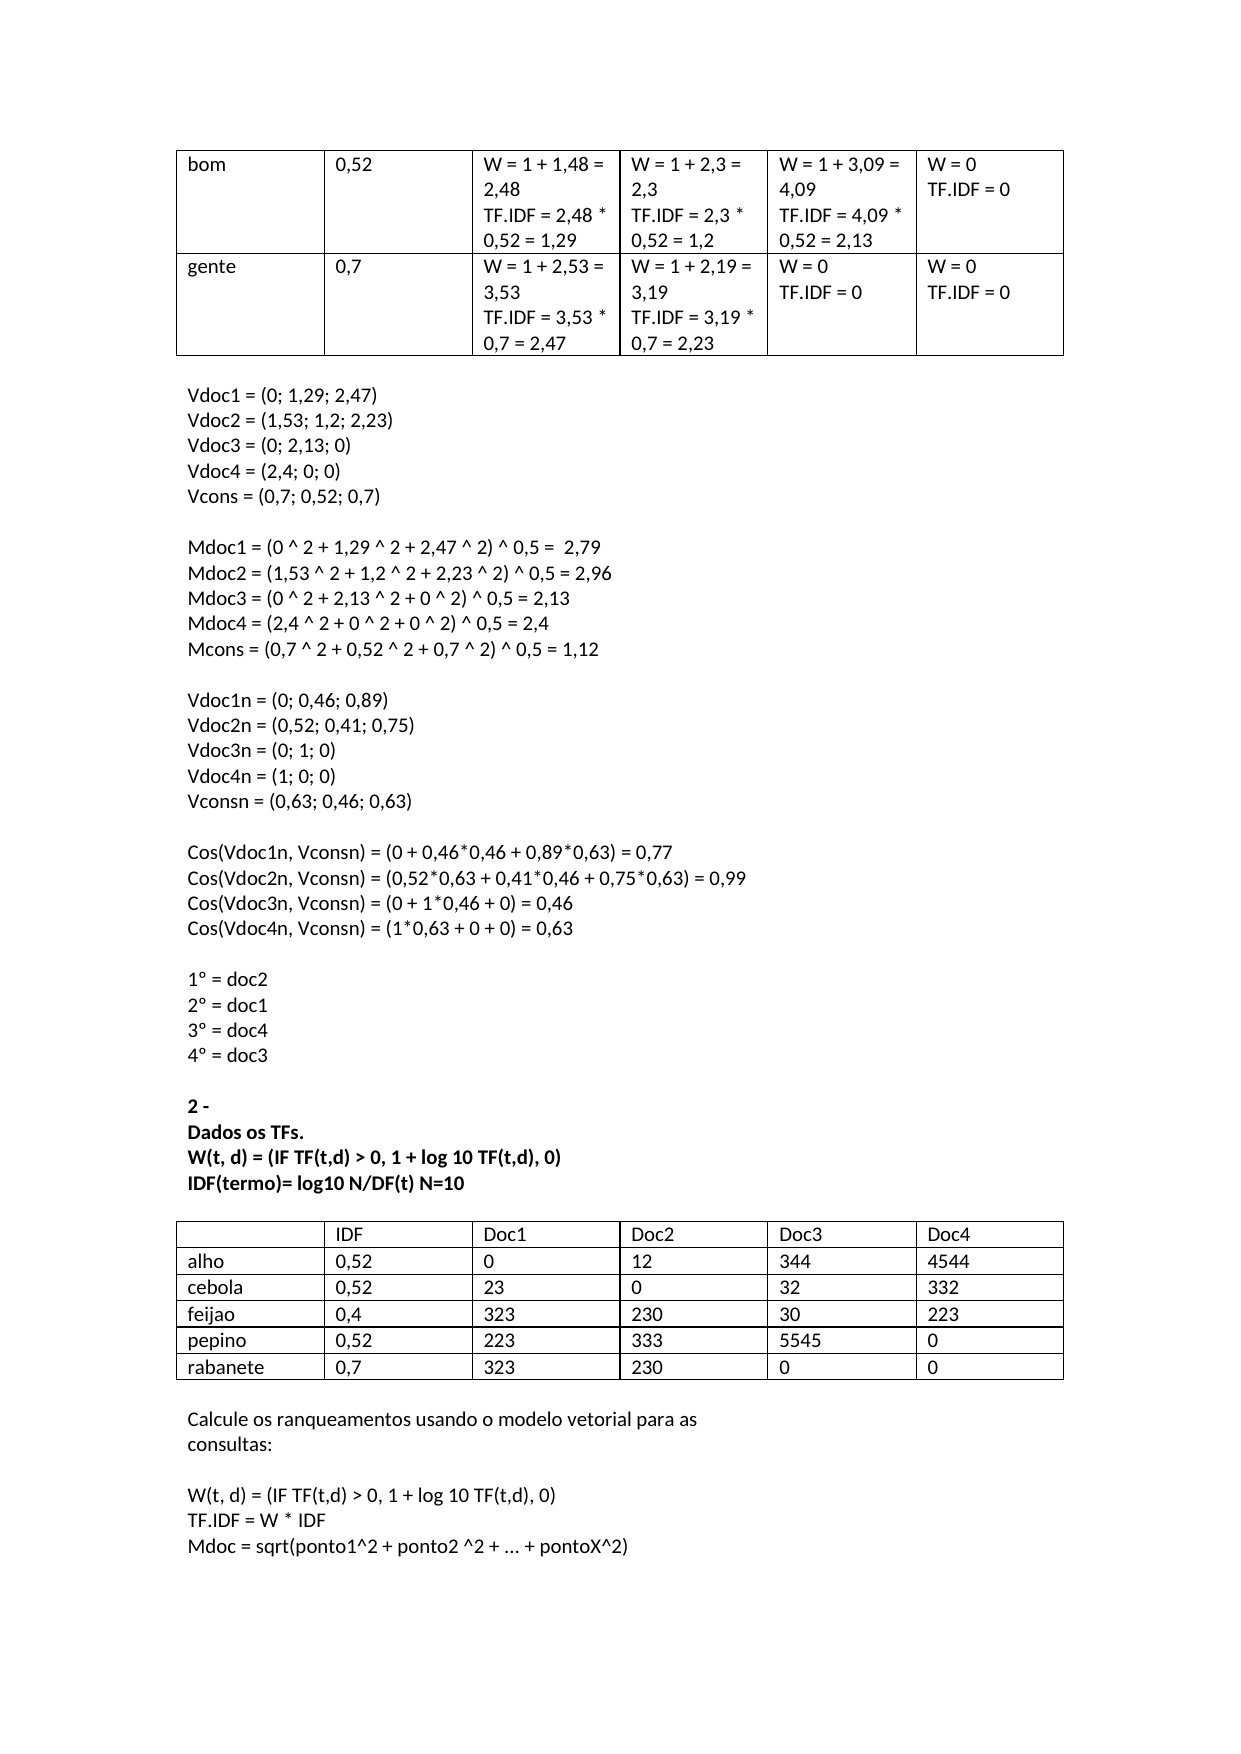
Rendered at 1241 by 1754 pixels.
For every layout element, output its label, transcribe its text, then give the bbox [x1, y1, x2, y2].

table_cell 223 [473, 1328, 619, 1353]
table_cell feijao [177, 1301, 324, 1326]
table_cell 0 [473, 1248, 619, 1273]
text Vdoc4 = (2,4; 0; 0) [187, 458, 1053, 483]
text Cos(Vdoc1n, Vconsn) = (0 + 0,46*0,46 + 0,89*0,63) = 0,77 [187, 839, 1053, 865]
table_cell 323 [473, 1301, 619, 1326]
table_cell 12 [621, 1248, 767, 1273]
text Vconsn = (0,63; 0,46; 0,63) [187, 788, 1053, 814]
table_cell 344 [768, 1248, 916, 1273]
table_cell rabanete [177, 1354, 324, 1379]
text 2 - [187, 1093, 1053, 1119]
text consultas: [187, 1431, 1053, 1457]
text TF.IDF = W * IDF [187, 1507, 1053, 1533]
table_cell 323 [473, 1354, 619, 1379]
text Vdoc1n = (0; 0,46; 0,89) [187, 687, 1053, 712]
text Vcons = (0,7; 0,52; 0,7) [187, 483, 1053, 509]
table_cell W = 0 TF.IDF = 0 [768, 254, 916, 355]
table_cell 4544 [917, 1248, 1063, 1273]
table_cell 30 [768, 1301, 916, 1326]
text Cos(Vdoc2n, Vconsn) = (0,52*0,63 + 0,41*0,46 + 0,75*0,63) = 0,99 [187, 865, 1053, 890]
table_cell 0 [768, 1354, 916, 1379]
table_cell W = 1 + 2,53 = 3,53 TF.IDF = 3,53 * 0,7 = 2,47 [473, 254, 619, 355]
text Mdoc1 = (0 ^ 2 + 1,29 ^ 2 + 2,47 ^ 2) ^ 0,5 = 2,79 [187, 534, 1053, 560]
table_cell W = 0 TF.IDF = 0 [917, 254, 1063, 355]
text Cos(Vdoc4n, Vconsn) = (1*0,63 + 0 + 0) = 0,63 [187, 916, 1053, 941]
table_cell cebola [177, 1275, 324, 1300]
table_cell 0,52 [325, 1275, 472, 1300]
table_cell W = 0 TF.IDF = 0 [917, 151, 1063, 253]
text Vdoc3 = (0; 2,13; 0) [187, 433, 1053, 458]
text Mdoc = sqrt(ponto1^2 + ponto2 ^2 + ... + pontoX^2) [187, 1533, 1053, 1558]
text Dados os TFs. [187, 1119, 1053, 1144]
text Vdoc4n = (1; 0; 0) [187, 763, 1053, 788]
table_header Doc1 [473, 1222, 619, 1247]
table_cell 23 [473, 1275, 619, 1300]
text Mdoc4 = (2,4 ^ 2 + 0 ^ 2 + 0 ^ 2) ^ 0,5 = 2,4 [187, 611, 1053, 636]
table_cell 230 [621, 1354, 767, 1379]
text Mcons = (0,7 ^ 2 + 0,52 ^ 2 + 0,7 ^ 2) ^ 0,5 = 1,12 [187, 636, 1053, 661]
table_header Doc2 [621, 1222, 767, 1247]
text 2º = doc1 [187, 992, 1053, 1017]
table_cell gente [177, 254, 324, 355]
text IDF(termo)= log10 N/DF(t) N=10 [187, 1170, 1053, 1195]
text Mdoc3 = (0 ^ 2 + 2,13 ^ 2 + 0 ^ 2) ^ 0,5 = 2,13 [187, 585, 1053, 611]
text 1º = doc2 [187, 966, 1053, 992]
table_cell 0 [917, 1354, 1063, 1379]
table_cell 0,52 [325, 1248, 472, 1273]
table_cell pepino [177, 1328, 324, 1353]
table_cell 0 [917, 1328, 1063, 1353]
table_cell 223 [917, 1301, 1063, 1326]
text Vdoc3n = (0; 1; 0) [187, 738, 1053, 763]
table_cell 0,7 [325, 254, 472, 355]
table_cell 332 [917, 1275, 1063, 1300]
table_cell bom [177, 151, 324, 253]
table_header [177, 1222, 324, 1247]
text 4º = doc3 [187, 1043, 1053, 1068]
text W(t, d) = (IF TF(t,d) > 0, 1 + log 10 TF(t,d), 0) [187, 1482, 1053, 1507]
table_cell 0 [621, 1275, 767, 1300]
table_cell 0,52 [325, 1328, 472, 1353]
table_cell 0,4 [325, 1301, 472, 1326]
text Cos(Vdoc3n, Vconsn) = (0 + 1*0,46 + 0) = 0,46 [187, 890, 1053, 916]
table_cell 0,7 [325, 1354, 472, 1379]
text Vdoc2 = (1,53; 1,2; 2,23) [187, 407, 1053, 433]
text 3º = doc4 [187, 1017, 1053, 1043]
text Mdoc2 = (1,53 ^ 2 + 1,2 ^ 2 + 2,23 ^ 2) ^ 0,5 = 2,96 [187, 560, 1053, 585]
table_cell 333 [621, 1328, 767, 1353]
table_header Doc4 [917, 1222, 1063, 1247]
table_header Doc3 [768, 1222, 916, 1247]
table_cell W = 1 + 1,48 = 2,48 TF.IDF = 2,48 * 0,52 = 1,29 [473, 151, 619, 253]
table_cell 32 [768, 1275, 916, 1300]
table_cell 0,52 [325, 151, 472, 253]
text Vdoc1 = (0; 1,29; 2,47) [187, 382, 1053, 407]
table_cell W = 1 + 3,09 = 4,09 TF.IDF = 4,09 * 0,52 = 2,13 [768, 151, 916, 253]
table_cell 230 [621, 1301, 767, 1326]
table_cell 5545 [768, 1328, 916, 1353]
table_cell W = 1 + 2,3 = 2,3 TF.IDF = 2,3 * 0,52 = 1,2 [621, 151, 767, 253]
text Vdoc2n = (0,52; 0,41; 0,75) [187, 712, 1053, 738]
text W(t, d) = (IF TF(t,d) > 0, 1 + log 10 TF(t,d), 0) [187, 1144, 1053, 1170]
table_cell alho [177, 1248, 324, 1273]
table_header IDF [325, 1222, 472, 1247]
table_cell W = 1 + 2,19 = 3,19 TF.IDF = 3,19 * 0,7 = 2,23 [621, 254, 767, 355]
text Calcule os ranqueamentos usando o modelo vetorial para as [187, 1406, 1053, 1431]
